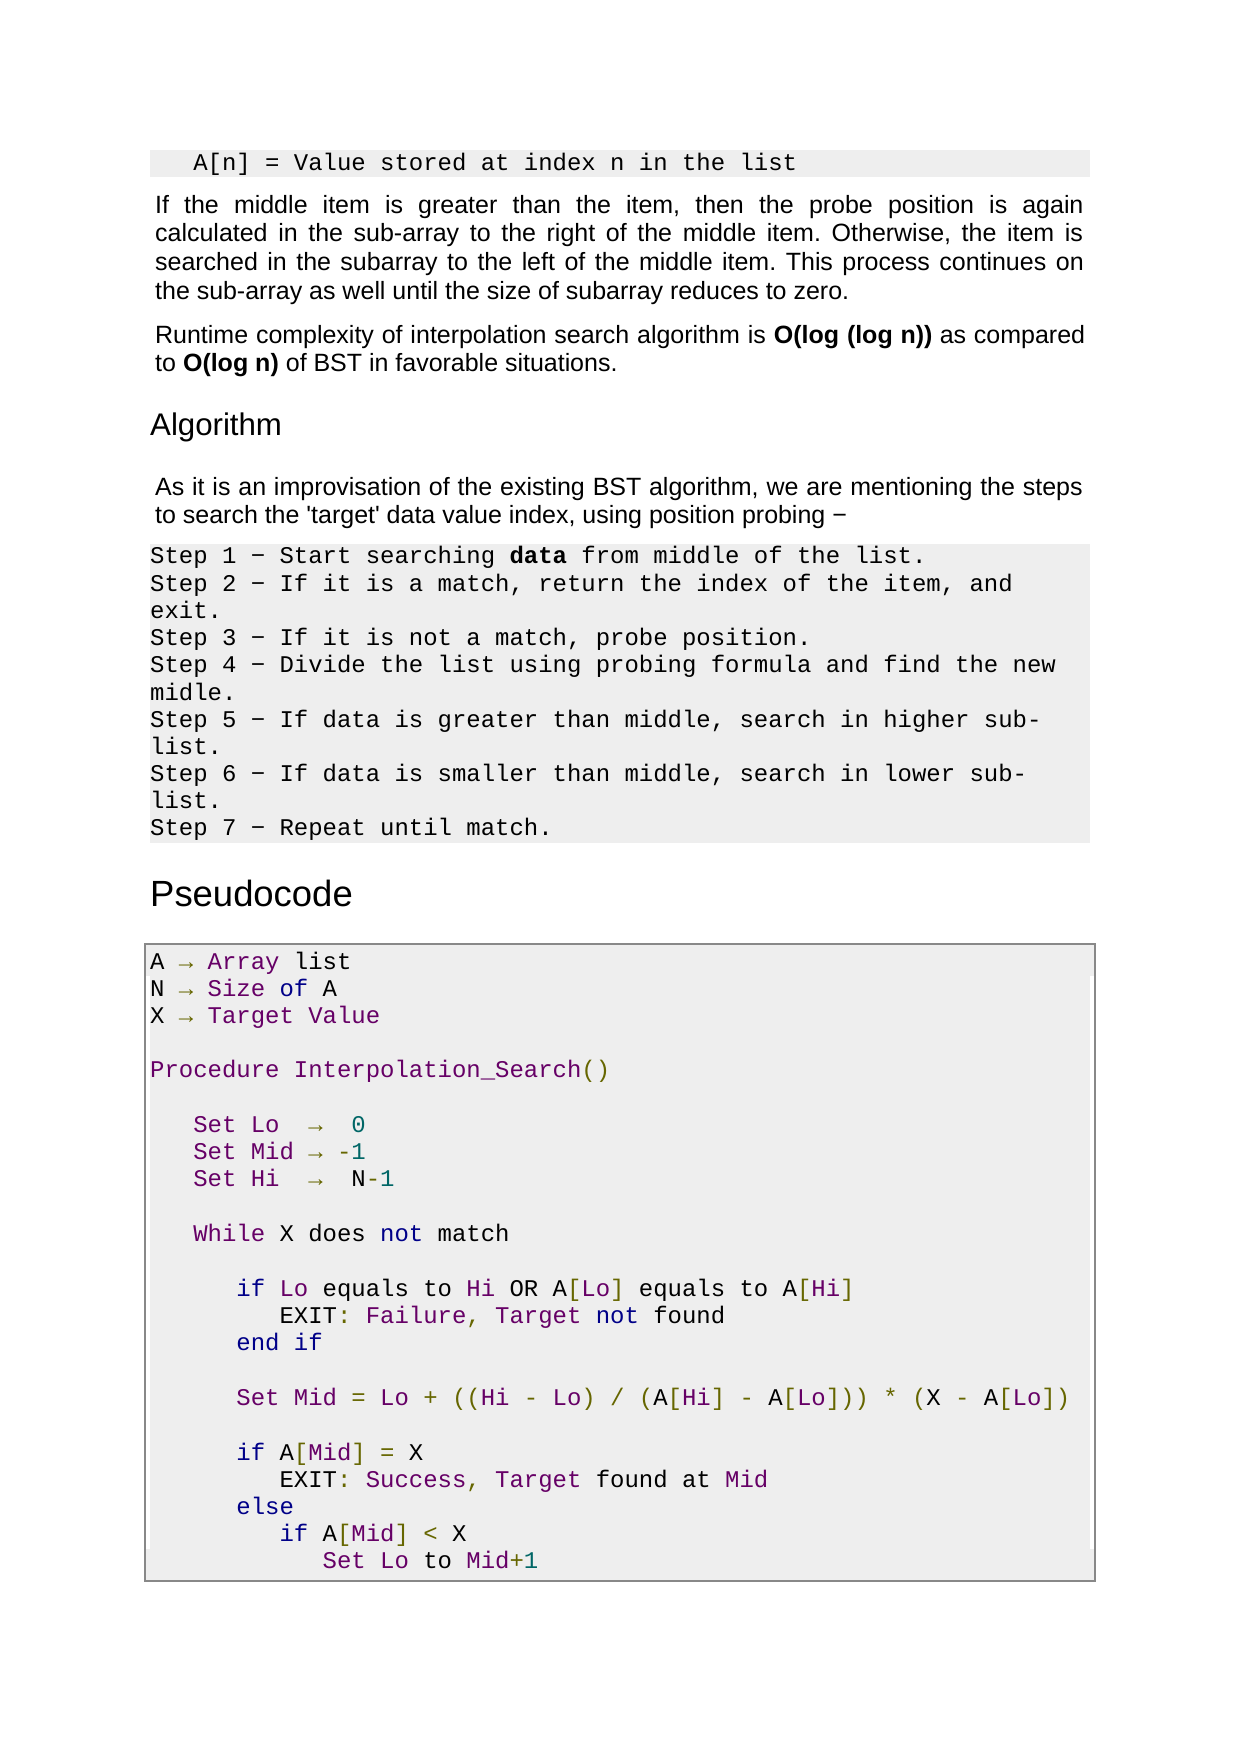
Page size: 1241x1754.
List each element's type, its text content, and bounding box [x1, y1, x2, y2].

text A → Array list [146, 945, 1094, 976]
text end if [150, 1331, 1090, 1358]
text X → Target Value [150, 1003, 1090, 1031]
text if Lo equals to Hi OR A[Lo] equals to A[Hi] [150, 1276, 1090, 1303]
text Set Hi → N-1 [150, 1167, 1090, 1194]
text Pseudocode [150, 872, 1090, 914]
text Runtime complexity of interpolation search algorithm is Ο(log (log n)) as compared to Ο(log n) of BST in favorable situations. [155, 320, 1085, 377]
text Set Mid → -1 [150, 1139, 1090, 1167]
text Step 3 − If it is not a match, probe position. [150, 626, 1090, 653]
text Step 2 − If it is a match, return the index of the item, and exit. [150, 571, 1090, 626]
text N → Size of A [150, 976, 1090, 1003]
text Step 7 − Repeat until match. [150, 816, 1090, 843]
text else [150, 1494, 1090, 1522]
text As it is an improvisation of the existing BST algorithm, we are mentioning the steps to search the 'target' data value index, using position probing − [155, 471, 1085, 529]
text Set Lo to Mid+1 [146, 1543, 1094, 1580]
text Step 6 − If data is smaller than middle, search in lower sub-list. [150, 761, 1090, 816]
text Step 1 − Start searching data from middle of the list. [150, 544, 1090, 571]
text Procedure Interpolation_Search() [150, 1058, 1090, 1085]
text Algorithm [150, 406, 1090, 442]
text Step 5 − If data is greater than middle, search in higher sub-list. [150, 707, 1090, 761]
text Step 4 − Divide the list using probing formula and find the new midle. [150, 653, 1090, 707]
text A[n] = Value stored at index n in the list [150, 150, 1090, 177]
text EXIT: Success, Target found at Mid [150, 1467, 1090, 1494]
text If the middle item is greater than the item, then the probe position is again calculated in the sub-array to the right of the middle item. Otherwise, the item is searched in the subarray to the left of the middle item. This process continues on the sub-array as well until the size of subarray reduces to zero. [155, 190, 1085, 305]
text Set Lo → 0 [150, 1112, 1090, 1139]
text if A[Mid] < X [150, 1522, 1090, 1543]
text Set Mid = Lo + ((Hi - Lo) / (A[Hi] - A[Lo])) * (X - A[Lo]) [150, 1386, 1090, 1413]
text EXIT: Failure, Target not found [150, 1303, 1090, 1331]
text if A[Mid] = X [150, 1440, 1090, 1467]
text While X does not match [150, 1221, 1090, 1248]
